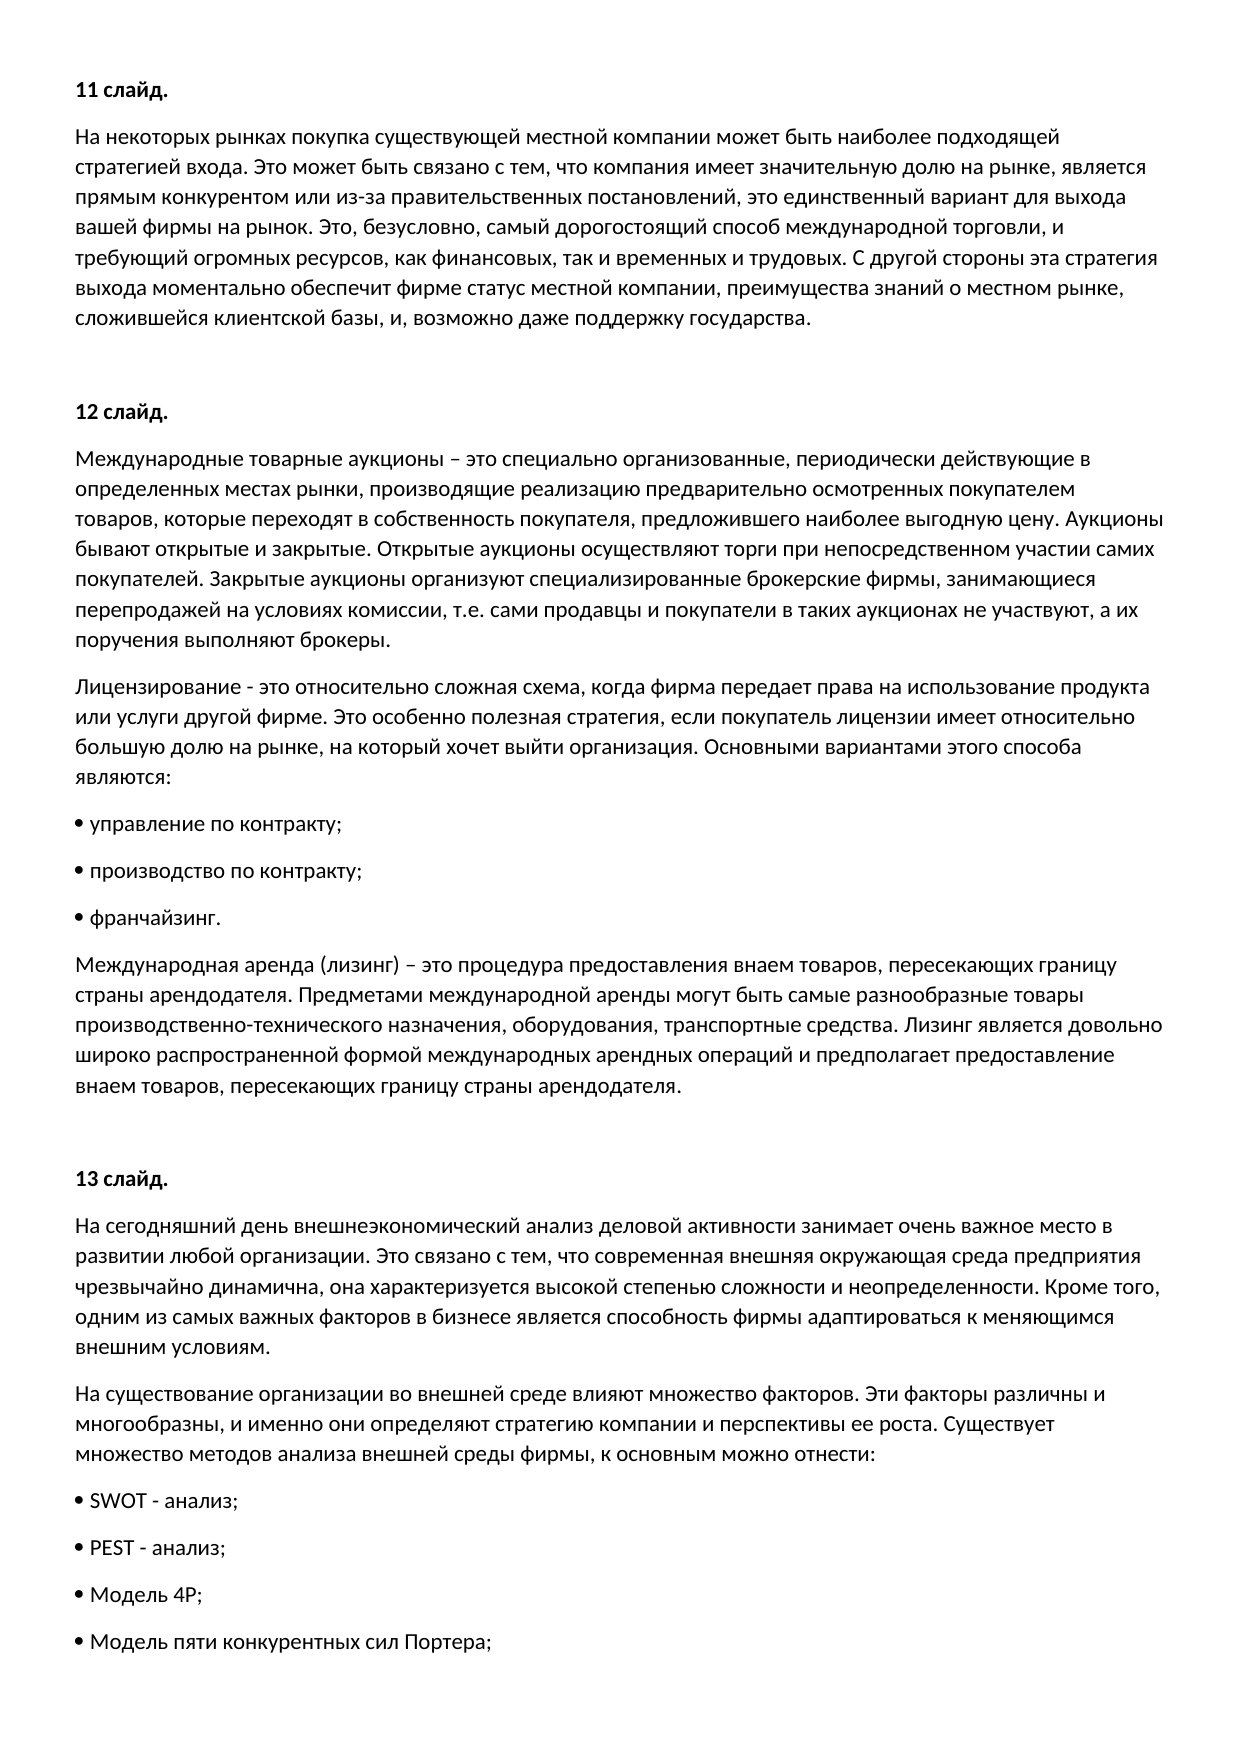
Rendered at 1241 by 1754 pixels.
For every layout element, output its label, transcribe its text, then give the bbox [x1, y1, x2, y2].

text Международная аренда (лизинг) – это процедура предоставления внаем товаров, пересекающих границу страны арендодателя. Предметами международной аренды могут быть самые разнообразные товары производственно-технического назначения, оборудования, транспортные средства. Лизинг является довольно широко распространенной формой международных арендных операций и предполагает предоставление внаем товаров, пересекающих границу страны арендодателя. [75, 950, 1165, 1099]
text РЕЅТ - анализ; [75, 1533, 1165, 1561]
text На некоторых рынках покупка существующей местной компании может быть наиболее подходящей стратегией входа. Это может быть связано с тем, что компания имеет значительную долю на рынке, является прямым конкурентом или из-за правительственных постановлений, это единственный вариант для выхода вашей фирмы на рынок. Это, безусловно, самый дорогостоящий способ международной торговли, и требующий огромных ресурсов, как финансовых, так и временных и трудовых. С другой стороны эта стратегия выхода моментально обеспечит фирме статус местной компании, преимущества знаний о местном рынке, сложившейся клиентской базы, и, возможно даже поддержку государства. [75, 122, 1165, 331]
text Международные товарные аукционы – это специально организованные, периодически действующие в определенных местах рынки, производящие реализацию предварительно осмотренных покупателем товаров, которые переходят в собственность покупателя, предложившего наиболее выгодную цену. Аукционы бывают открытые и закрытые. Открытые аукционы осуществляют торги при непосредственном участии самих покупателей. Закрытые аукционы организуют специализированные брокерские фирмы, занимающиеся перепродажей на условиях комиссии, т.е. сами продавцы и покупатели в таких аукционах не участвуют, а их поручения выполняют брокеры. [75, 444, 1165, 653]
text производство по контракту; [75, 856, 1165, 884]
text франчайзинг. [75, 903, 1165, 931]
text На существование организации во внешней среде влияют множество факторов. Эти факторы различны и многообразны, и именно они определяют стратегию компании и перспективы ее роста. Существует множество методов анализа внешней среды фирмы, к основным можно отнести: [75, 1379, 1165, 1468]
text На сегодняшний день внешнеэкономический анализ деловой активности занимает очень важное место в развитии любой организации. Это связано с тем, что современная внешняя окружающая среда предприятия чрезвычайно динамична, она характеризуется высокой степенью сложности и неопределенности. Кроме того, одним из самых важных факторов в бизнесе является способность фирмы адаптироваться к меняющимся внешним условиям. [75, 1211, 1165, 1360]
text SWOT - анализ; [75, 1486, 1165, 1514]
text Лицензирование - это относительно сложная схема, когда фирма передает права на использование продукта или услуги другой фирме. Это особенно полезная стратегия, если покупатель лицензии имеет относительно большую долю на рынке, на который хочет выйти организация. Основными вариантами этого способа являются: [75, 672, 1165, 791]
text 11 слайд. [75, 75, 1165, 103]
text управление по контракту; [75, 809, 1165, 837]
text 12 слайд. [75, 397, 1165, 425]
text Модель пяти конкурентных сил Портера; [75, 1627, 1165, 1655]
text 13 слайд. [75, 1164, 1165, 1193]
text Модель 4P; [75, 1580, 1165, 1608]
